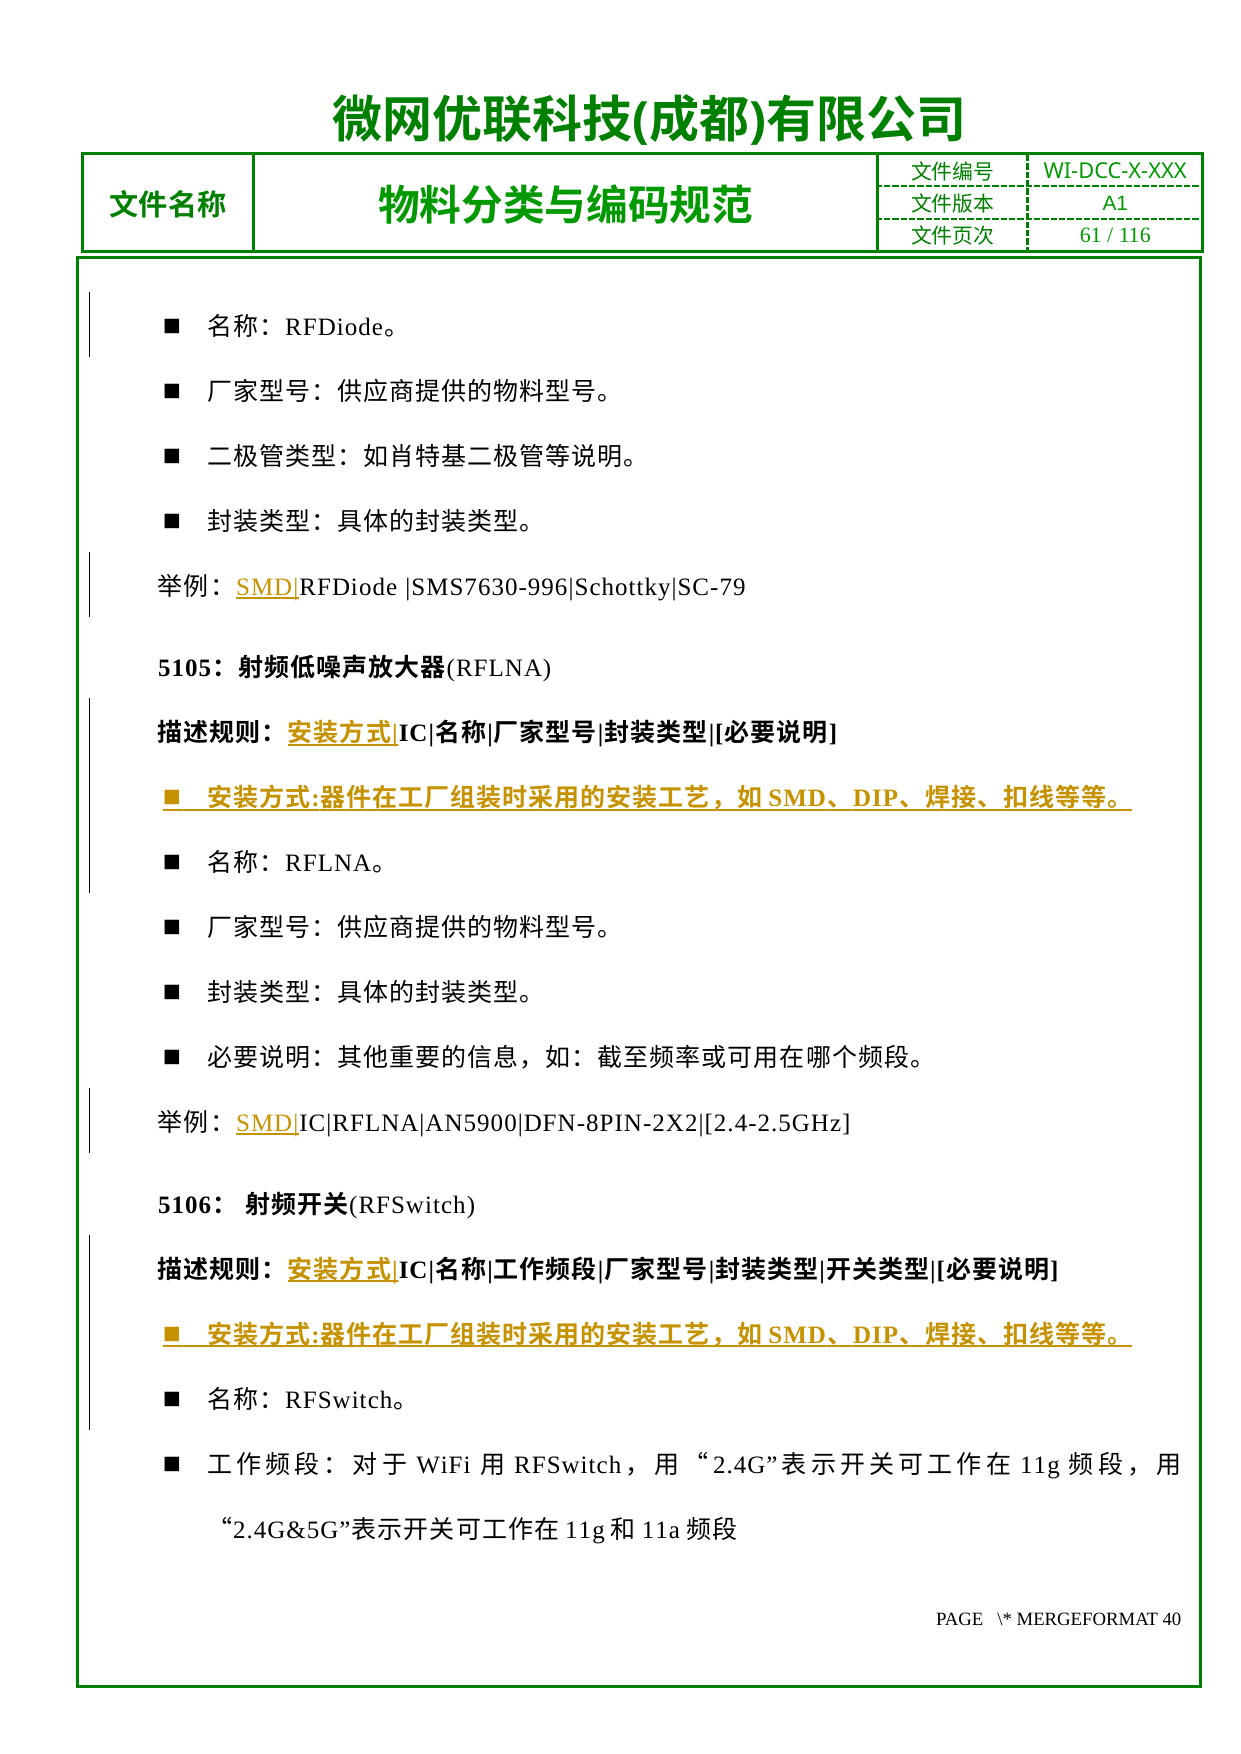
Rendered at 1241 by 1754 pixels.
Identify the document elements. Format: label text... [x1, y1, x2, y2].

text 5105：射频低噪声放大器(RFLNA) [103, 633, 1181, 698]
list 二极管类型：如肖特基二极管等说明。 [162, 422, 1181, 487]
text 5106： 射频开关(RFSwitch) [103, 1170, 1181, 1235]
list 必要说明：其他重要的信息，如：截至频率或可用在哪个频段。 [162, 1023, 1181, 1088]
text 举例：IC|RFLNA|AN5900|DFN-8PIN-2X2|[2.4-2.5GHz] [103, 1088, 1181, 1153]
list 厂家型号：供应商提供的物料型号。 [162, 357, 1181, 422]
list 封装类型：具体的封装类型。 [162, 487, 1181, 552]
list 厂家型号：供应商提供的物料型号。 [162, 893, 1181, 958]
list 名称：RFSwitch。 [162, 1365, 1181, 1430]
text 举例：RFDiode |SMS7630-996|Schottky|SC-79 [103, 552, 1181, 617]
list 名称：RFDiode。 [162, 292, 1181, 357]
list 封装类型：具体的封装类型。 [162, 958, 1181, 1023]
list 名称：RFLNA。 [162, 828, 1181, 893]
text 描述规则：IC|名称|厂家型号|封装类型|[必要说明] [103, 698, 1181, 763]
text 描述规则：IC|名称|工作频段|厂家型号|封装类型|开关类型|[必要说明] [103, 1235, 1181, 1300]
list 工作频段：对于WiFi用RFSwitch，用“2.4G”表示开关可工作在11g频段，用“2.4G&5G”表示开关可工作在11g和11a频段 [162, 1430, 1181, 1560]
